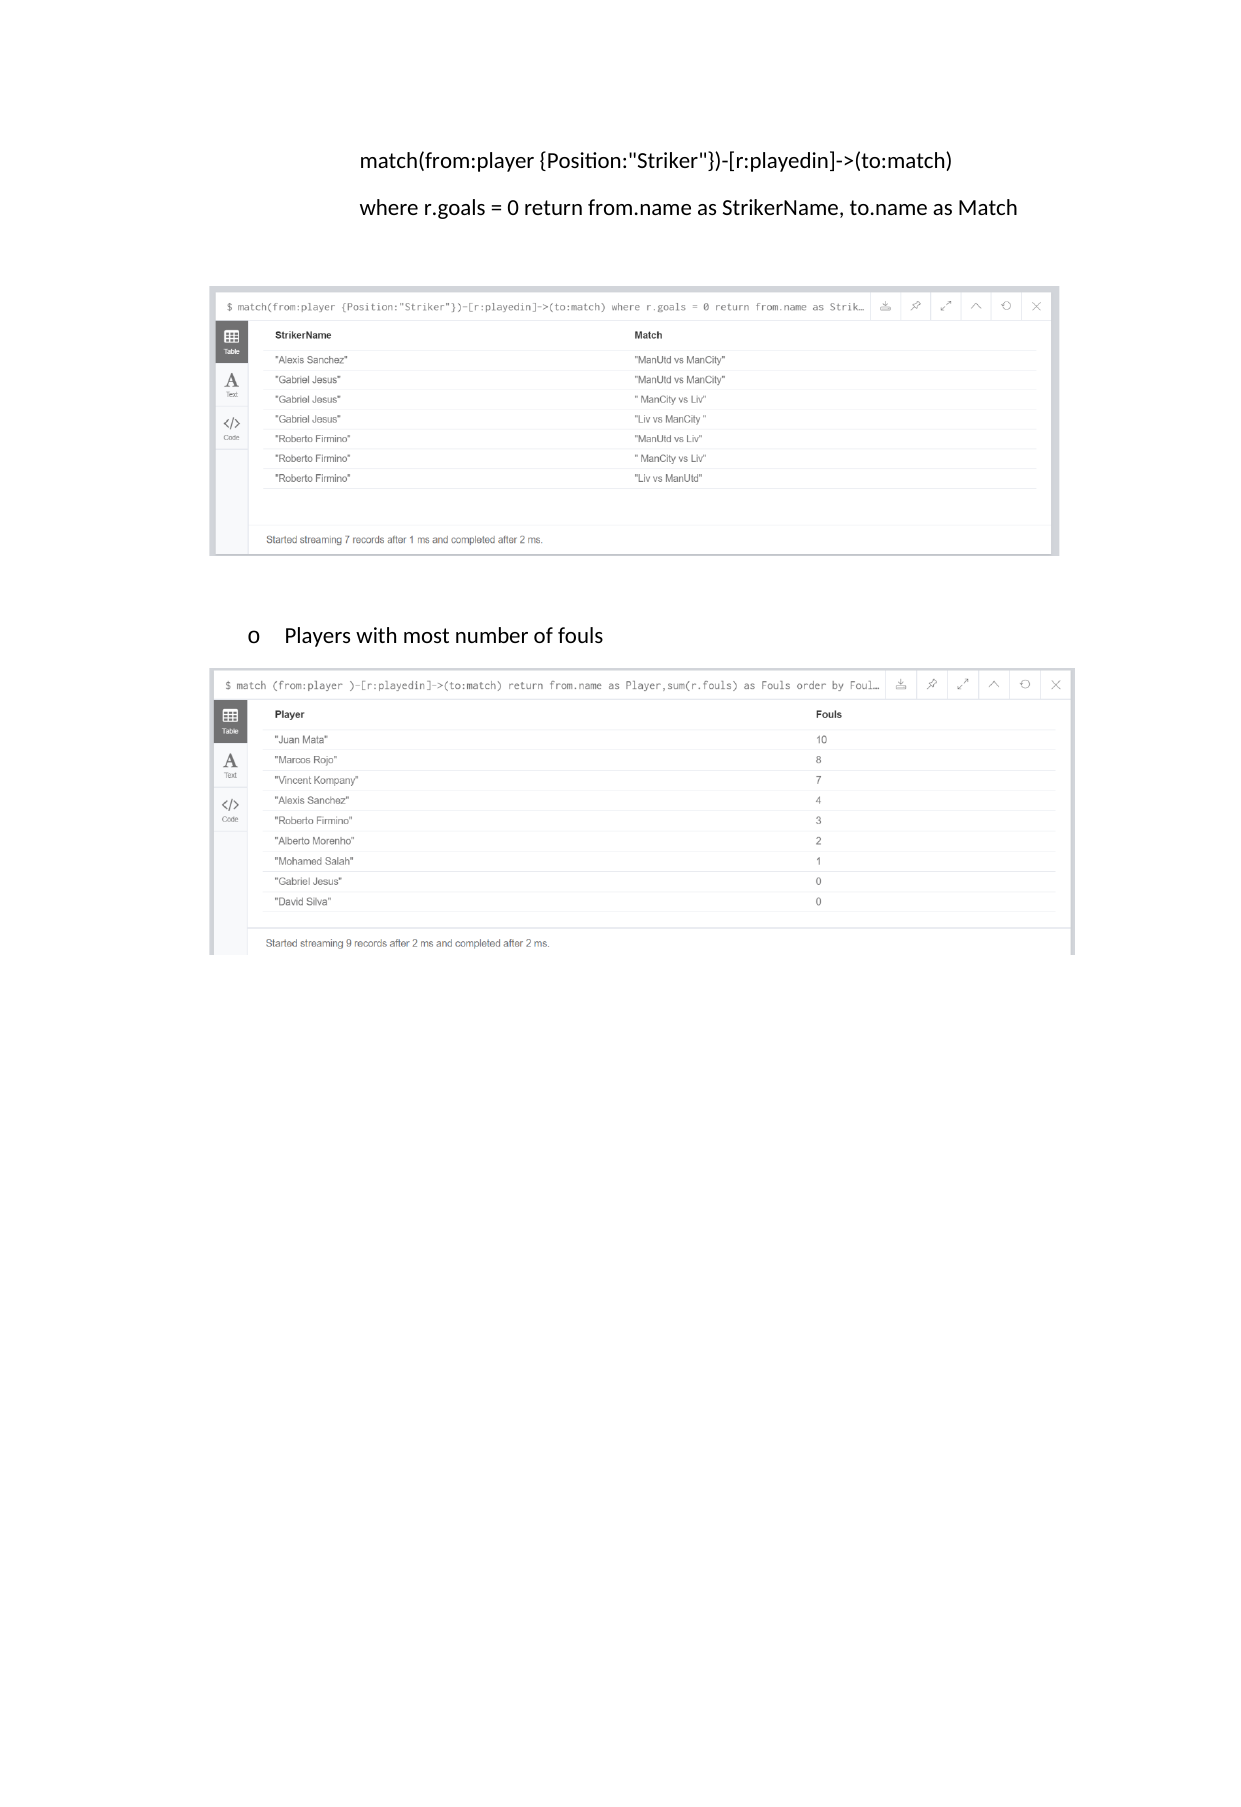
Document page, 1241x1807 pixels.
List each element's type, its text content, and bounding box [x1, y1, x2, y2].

picture [209, 286, 1060, 556]
text match(from:player {Position:"Striker"})-[r:playedin]->(to:match) [359, 146, 1141, 174]
list Players with most number of fouls [247, 621, 1141, 650]
text where r.goals = 0 return from.name as StrikerName, to.name as Match [359, 193, 1141, 221]
picture [209, 668, 1075, 955]
